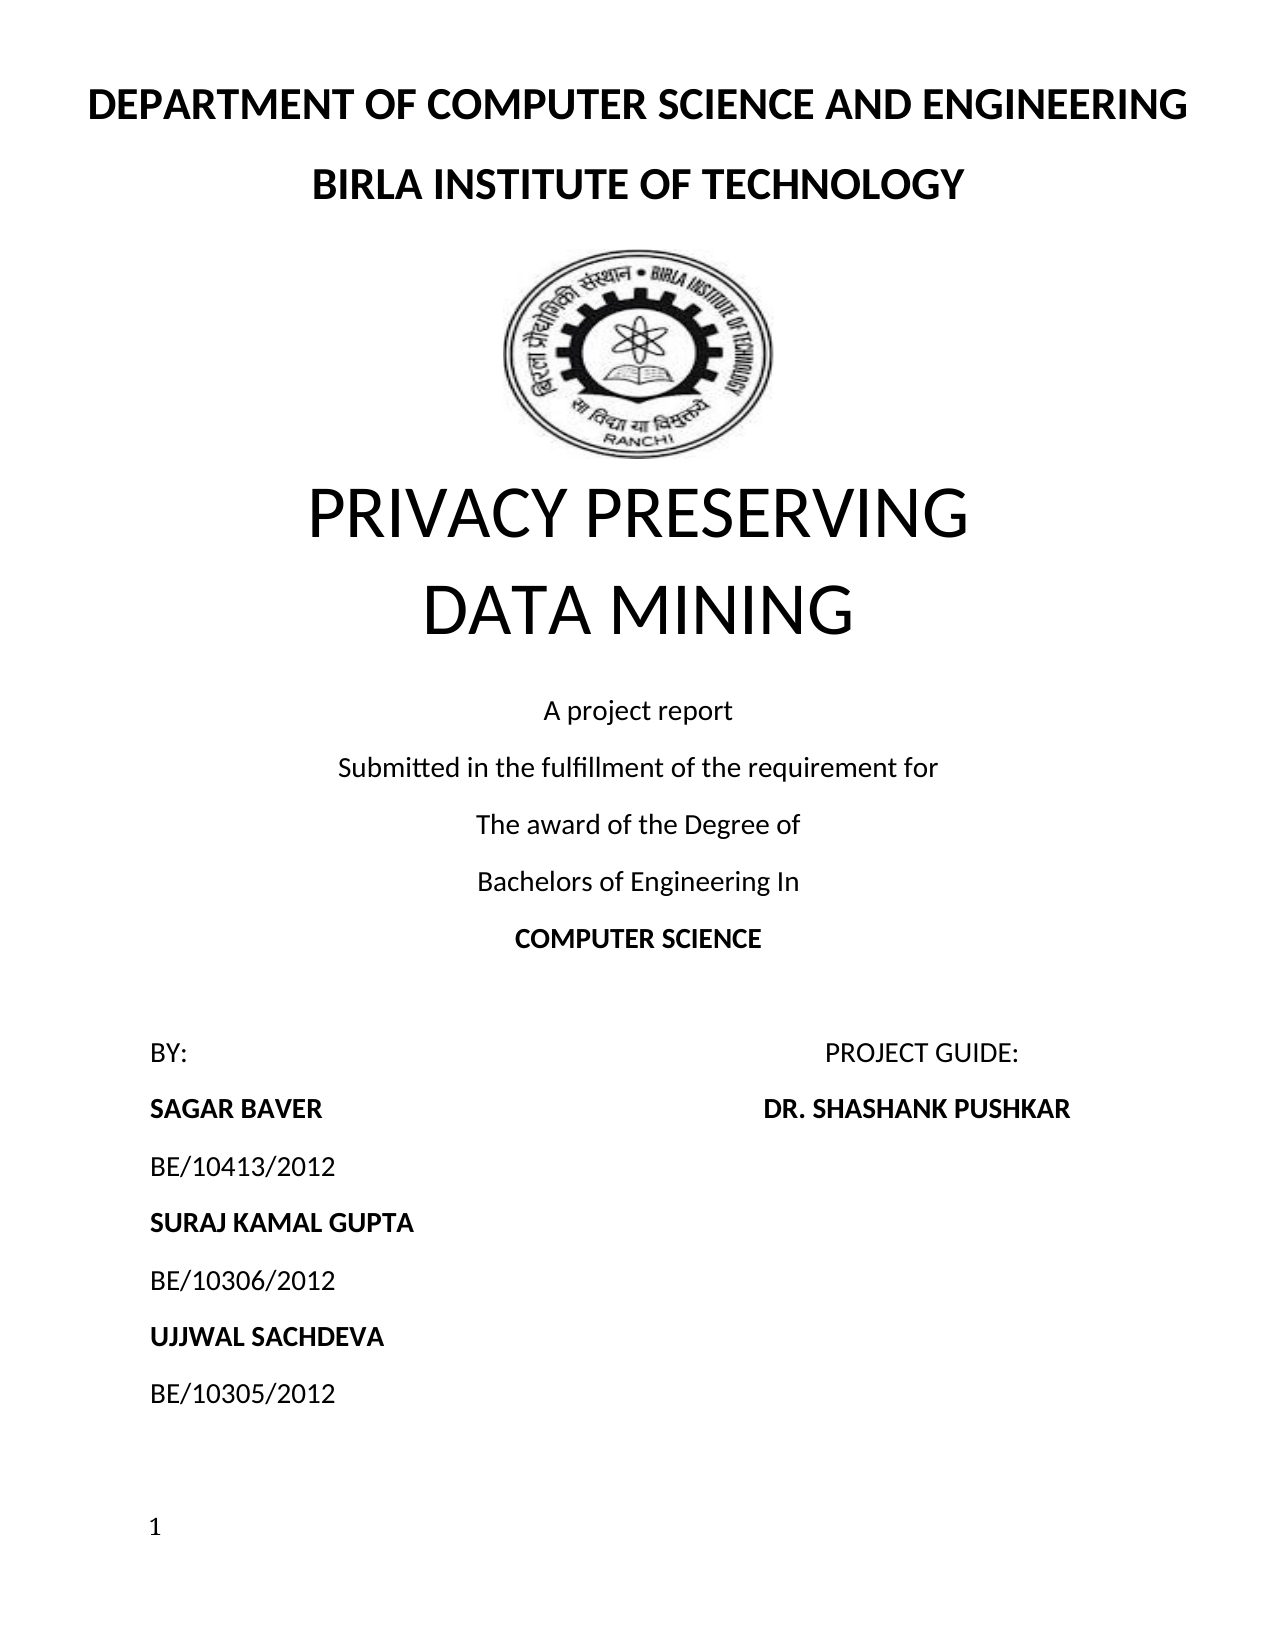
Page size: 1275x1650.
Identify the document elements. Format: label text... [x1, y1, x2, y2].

text BE/10306/2012 [76, 1262, 1202, 1297]
text A project report [75, 692, 1202, 727]
text Submitted in the fulfillment of the requirement for [75, 749, 1202, 784]
text COMPUTER SCIENCE [75, 920, 1202, 955]
text The award of the Degree of [75, 806, 1202, 841]
text BIRLA INSTITUTE OF TECHNOLOGY [75, 155, 1202, 211]
text BY: PROJECT GUIDE: [76, 1034, 1202, 1069]
text DATA MINING [75, 561, 1202, 653]
text Bachelors of Engineering In [75, 863, 1202, 898]
text BE/10305/2012 [76, 1376, 1202, 1411]
text PRIVACY PRESERVING [75, 464, 1202, 556]
text DEPARTMENT OF COMPUTER SCIENCE AND ENGINEERING [75, 75, 1202, 131]
text BE/10413/2012 [76, 1148, 1202, 1183]
text SAGAR BAVER DR. SHASHANK PUSHKAR [150, 1091, 1202, 1126]
picture [503, 249, 774, 459]
text SURAJ KAMAL GUPTA [76, 1204, 1202, 1240]
text UJJWAL SACHDEVA [76, 1318, 1202, 1354]
